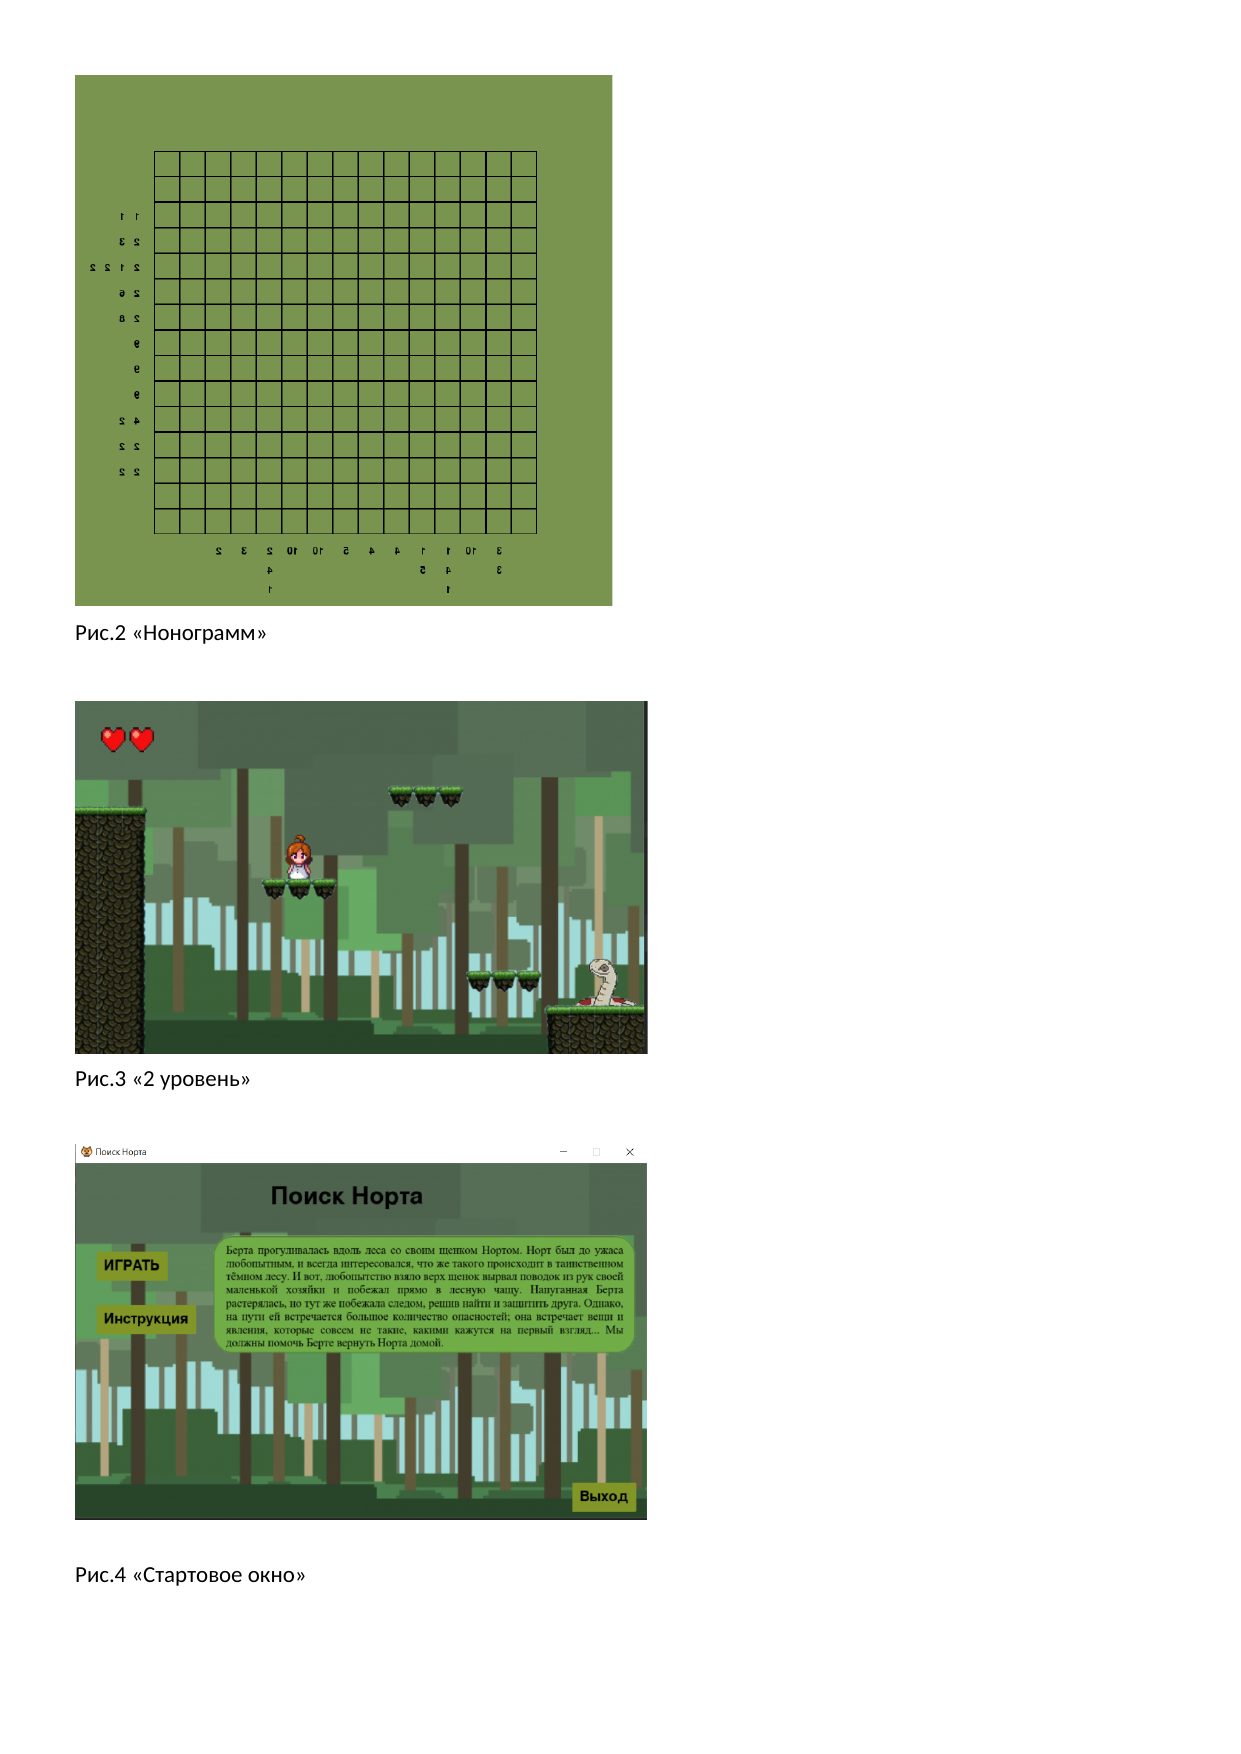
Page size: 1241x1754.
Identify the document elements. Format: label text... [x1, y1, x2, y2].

picture [75, 701, 648, 1054]
text Рис.4 «Стартовое окно» [75, 1560, 1165, 1588]
text Рис.2 «Нонограмм» [75, 618, 1165, 646]
picture [75, 75, 613, 606]
picture [75, 1144, 647, 1520]
text Рис.3 «2 уровень» [75, 1064, 1165, 1092]
